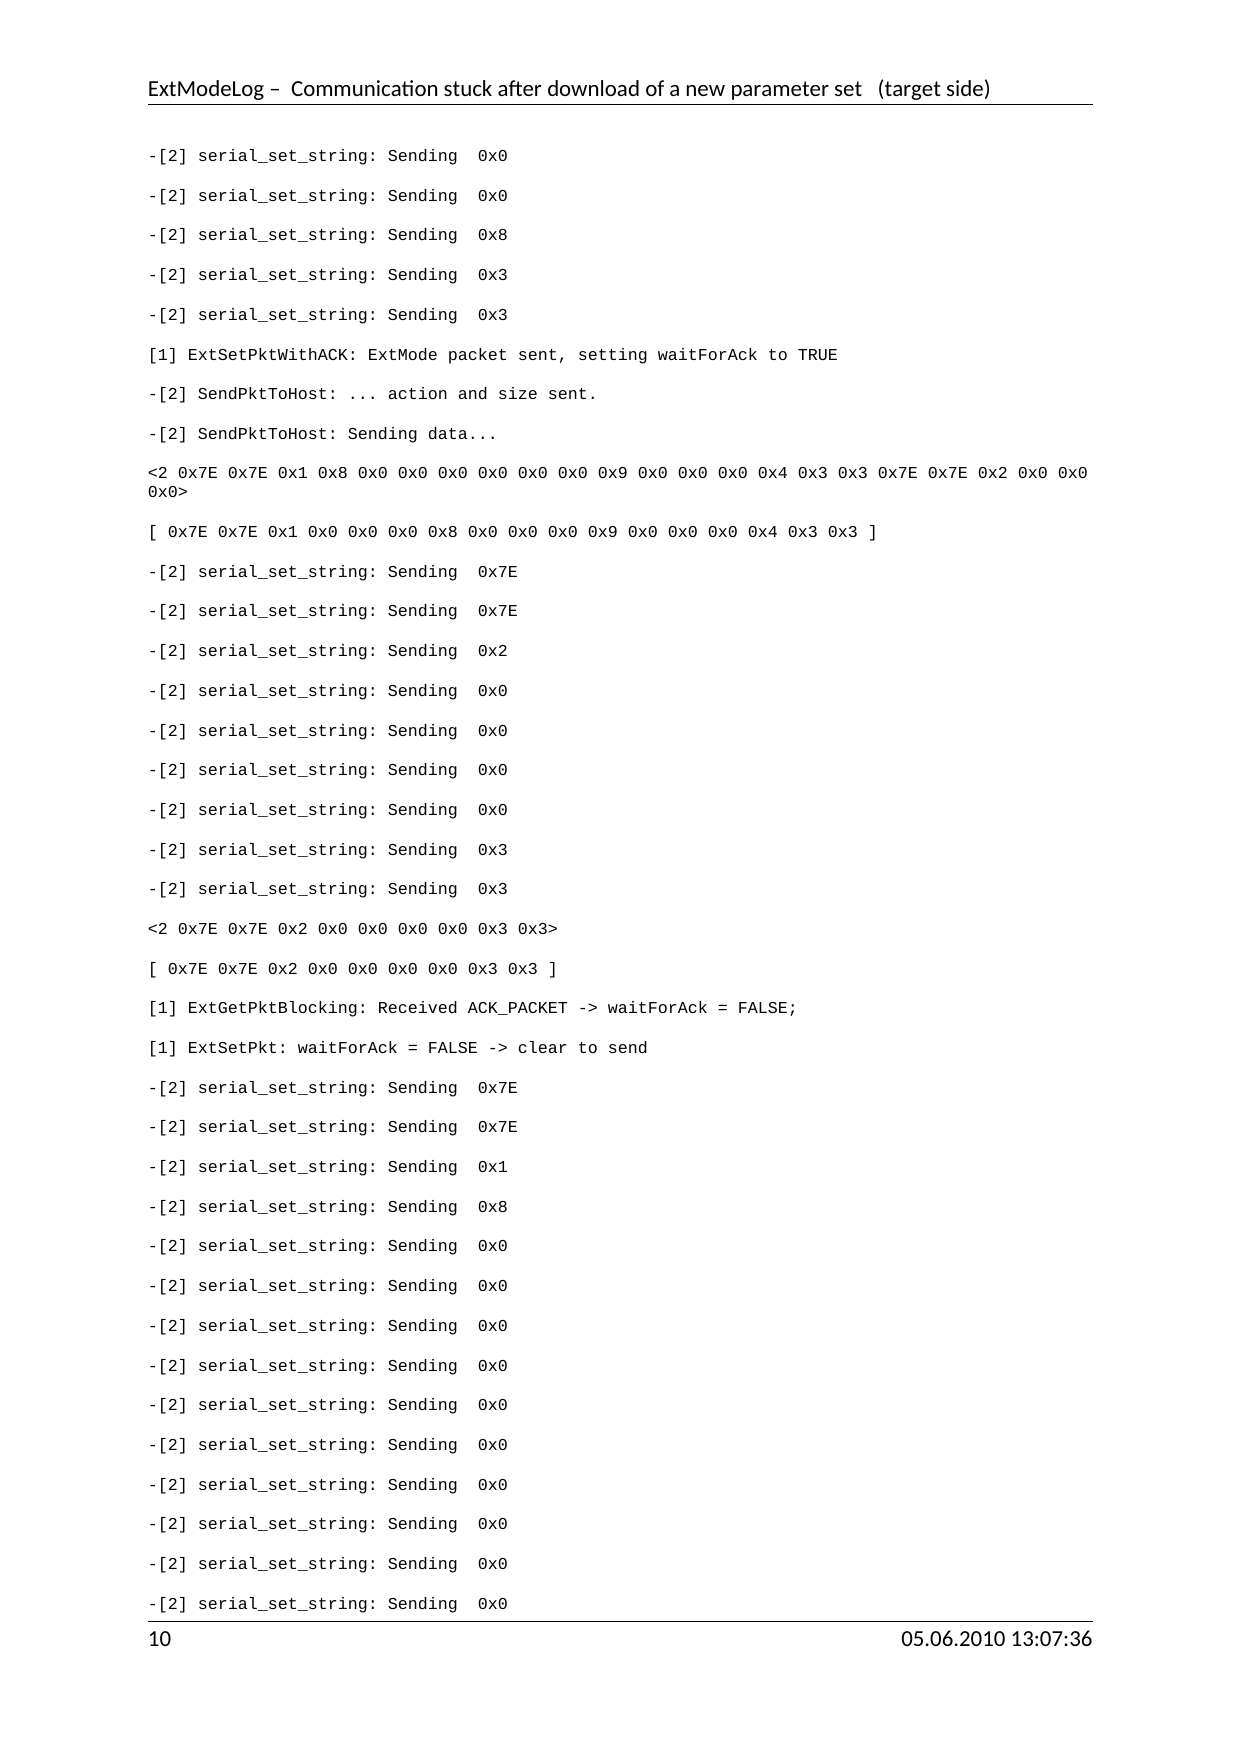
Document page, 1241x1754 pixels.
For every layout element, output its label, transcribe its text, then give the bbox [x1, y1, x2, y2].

text -[2] SendPktToHost: Sending data... [148, 425, 1093, 444]
text [1] ExtSetPktWithACK: ExtMode packet sent, setting waitForAck to TRUE [148, 346, 1093, 365]
text -[2] serial_set_string: Sending 0x0 [148, 682, 1093, 701]
text -[2] serial_set_string: Sending 0x0 [148, 1516, 1093, 1535]
text -[2] serial_set_string: Sending 0x0 [148, 1436, 1093, 1455]
text -[2] serial_set_string: Sending 0x0 [148, 722, 1093, 741]
text -[2] serial_set_string: Sending 0x0 [148, 1397, 1093, 1416]
text -[2] serial_set_string: Sending 0x0 [148, 1278, 1093, 1297]
text -[2] SendPktToHost: ... action and size sent. [148, 386, 1093, 404]
text -[2] serial_set_string: Sending 0x0 [148, 187, 1093, 206]
text -[2] serial_set_string: Sending 0x1 [148, 1159, 1093, 1177]
text -[2] serial_set_string: Sending 0x2 [148, 643, 1093, 662]
text -[2] serial_set_string: Sending 0x0 [148, 1317, 1093, 1336]
text -[2] serial_set_string: Sending 0x7E [148, 603, 1093, 622]
text <2 0x7E 0x7E 0x1 0x8 0x0 0x0 0x0 0x0 0x0 0x0 0x9 0x0 0x0 0x0 0x4 0x3 0x3 0x7E 0x7E 0x2 0x0 0x0 0x0> [148, 465, 1093, 503]
text <2 0x7E 0x7E 0x2 0x0 0x0 0x0 0x0 0x3 0x3> [148, 921, 1093, 939]
text -[2] serial_set_string: Sending 0x0 [148, 801, 1093, 820]
text [1] ExtSetPkt: waitForAck = FALSE -> clear to send [148, 1039, 1093, 1058]
text -[2] serial_set_string: Sending 0x0 [148, 762, 1093, 781]
text -[2] serial_set_string: Sending 0x3 [148, 306, 1093, 325]
text -[2] serial_set_string: Sending 0x3 [148, 841, 1093, 860]
text -[2] serial_set_string: Sending 0x3 [148, 267, 1093, 286]
text [ 0x7E 0x7E 0x1 0x0 0x0 0x0 0x8 0x0 0x0 0x0 0x9 0x0 0x0 0x0 0x4 0x3 0x3 ] [148, 524, 1093, 542]
text -[2] serial_set_string: Sending 0x7E [148, 1079, 1093, 1098]
text -[2] serial_set_string: Sending 0x7E [148, 1119, 1093, 1138]
text -[2] serial_set_string: Sending 0x8 [148, 227, 1093, 246]
text -[2] serial_set_string: Sending 0x0 [148, 1476, 1093, 1495]
text -[2] serial_set_string: Sending 0x0 [148, 1357, 1093, 1376]
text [148, 148, 1093, 166]
text [1] ExtGetPktBlocking: Received ACK_PACKET -> waitForAck = FALSE; [148, 1000, 1093, 1019]
text -[2] serial_set_string: Sending 0x8 [148, 1198, 1093, 1217]
text -[2] serial_set_string: Sending 0x0 [148, 1556, 1093, 1574]
text -[2] serial_set_string: Sending 0x7E [148, 563, 1093, 582]
text -[2] serial_set_string: Sending 0x0 [148, 1238, 1093, 1257]
text -[2] serial_set_string: Sending 0x3 [148, 881, 1093, 900]
text [ 0x7E 0x7E 0x2 0x0 0x0 0x0 0x0 0x3 0x3 ] [148, 960, 1093, 979]
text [148, 1595, 1093, 1614]
